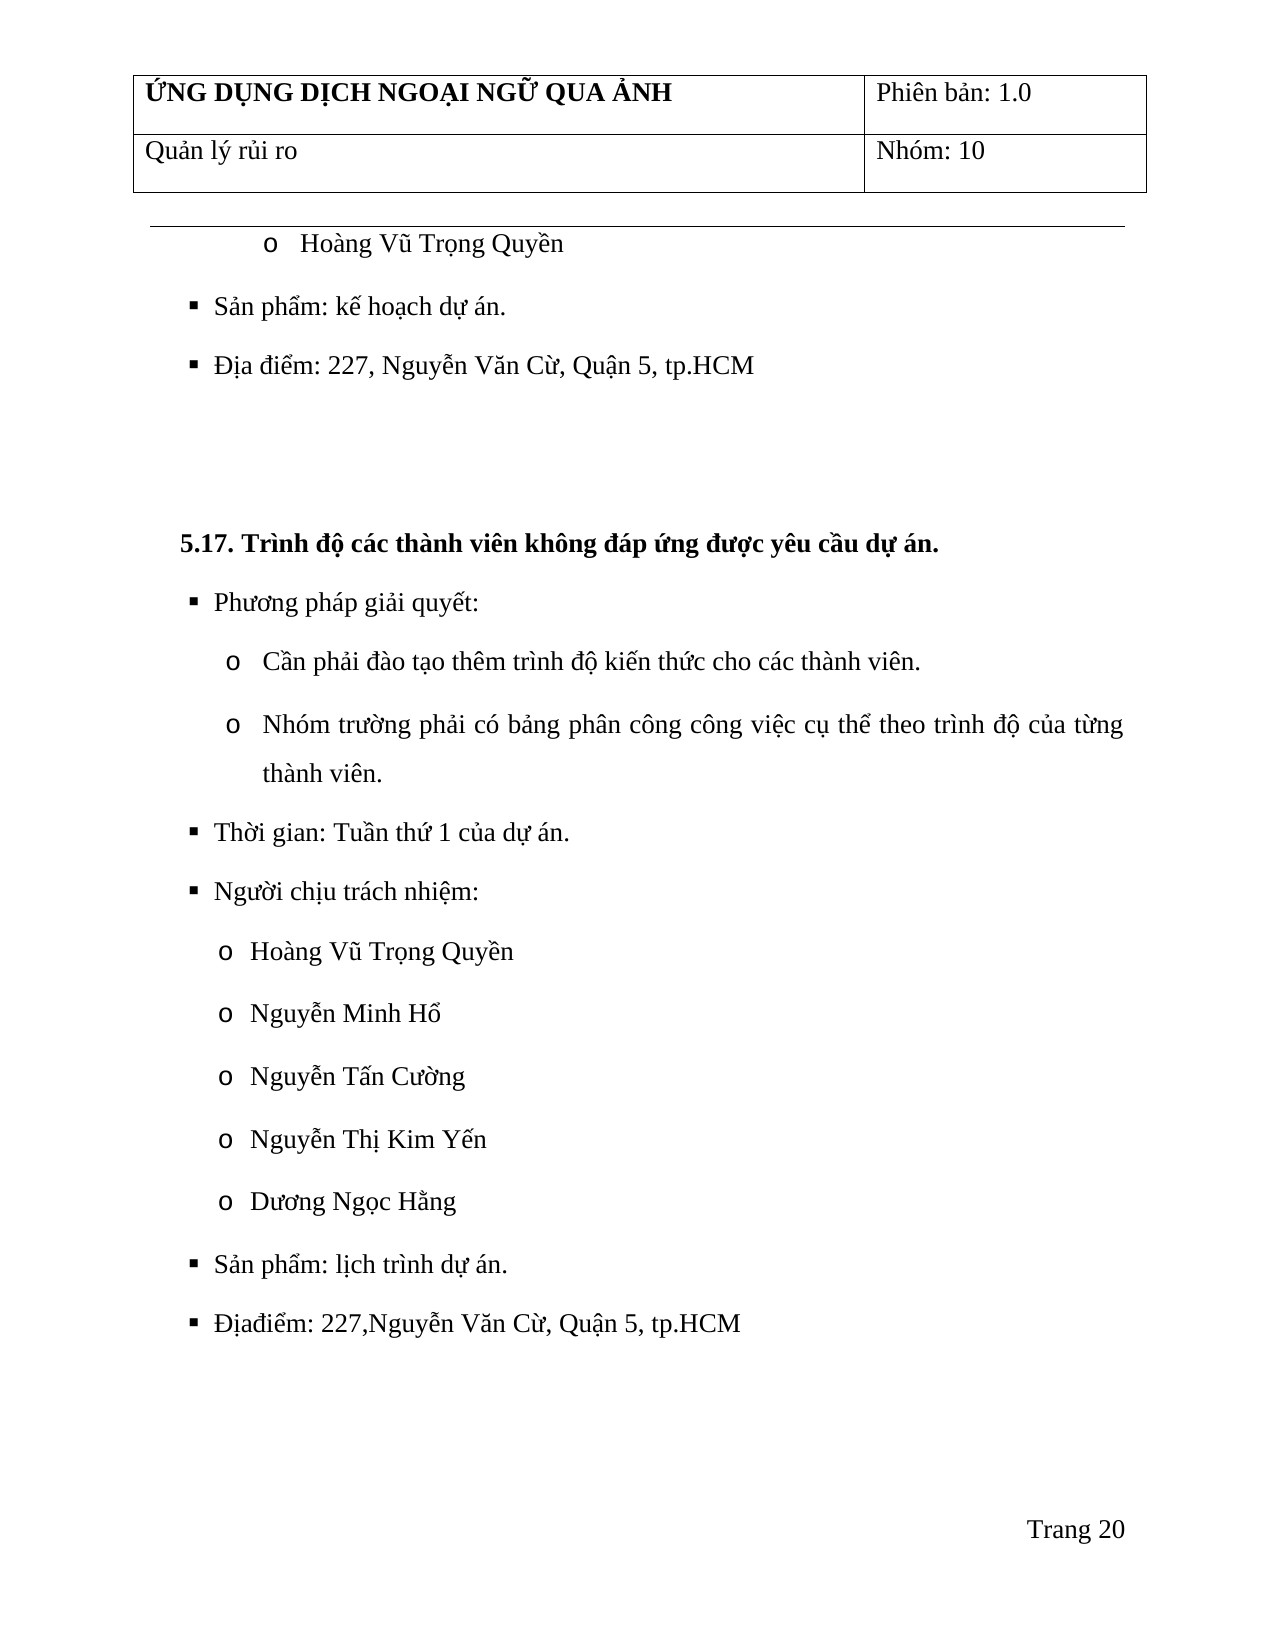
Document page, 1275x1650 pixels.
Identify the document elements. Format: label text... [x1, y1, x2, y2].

list Địađiểm: 227,Nguyễn Văn Cừ, Quận 5, tp.HCM [187, 1307, 1125, 1382]
list Nguyễn Minh Hổ [217, 997, 1125, 1031]
list Dương Ngọc Hằng [217, 1185, 1125, 1219]
list Hoàng Vũ Trọng Quyền [217, 935, 1125, 968]
list Sản phẩm: lịch trình dự án. [187, 1248, 1125, 1279]
list Nhóm trường phải có bảng phân công công việc cụ thể theo trình độ của từng thành viên. [225, 708, 1125, 788]
list Sản phẩm: kế hoạch dự án. [187, 290, 1125, 321]
list Người chịu trách nhiệm: [187, 876, 1125, 907]
list Thời gian: Tuần thứ 1 của dự án. [187, 816, 1125, 847]
subtitle Trình độ các thành viên không đáp ứng được yêu cầu dự án. [180, 527, 1125, 558]
list Nguyễn Tấn Cường [217, 1060, 1125, 1093]
list Nguyễn Thị Kim Yến [217, 1123, 1125, 1156]
list Cần phải đào tạo thêm trình độ kiến thức cho các thành viên. [225, 645, 1125, 679]
list Hoàng Vũ Trọng Quyền [262, 227, 1125, 261]
list Địa điểm: 227, Nguyễn Văn Cừ, Quận 5, tp.HCM [187, 349, 1125, 380]
list Phương pháp giải quyết: [187, 586, 1125, 617]
